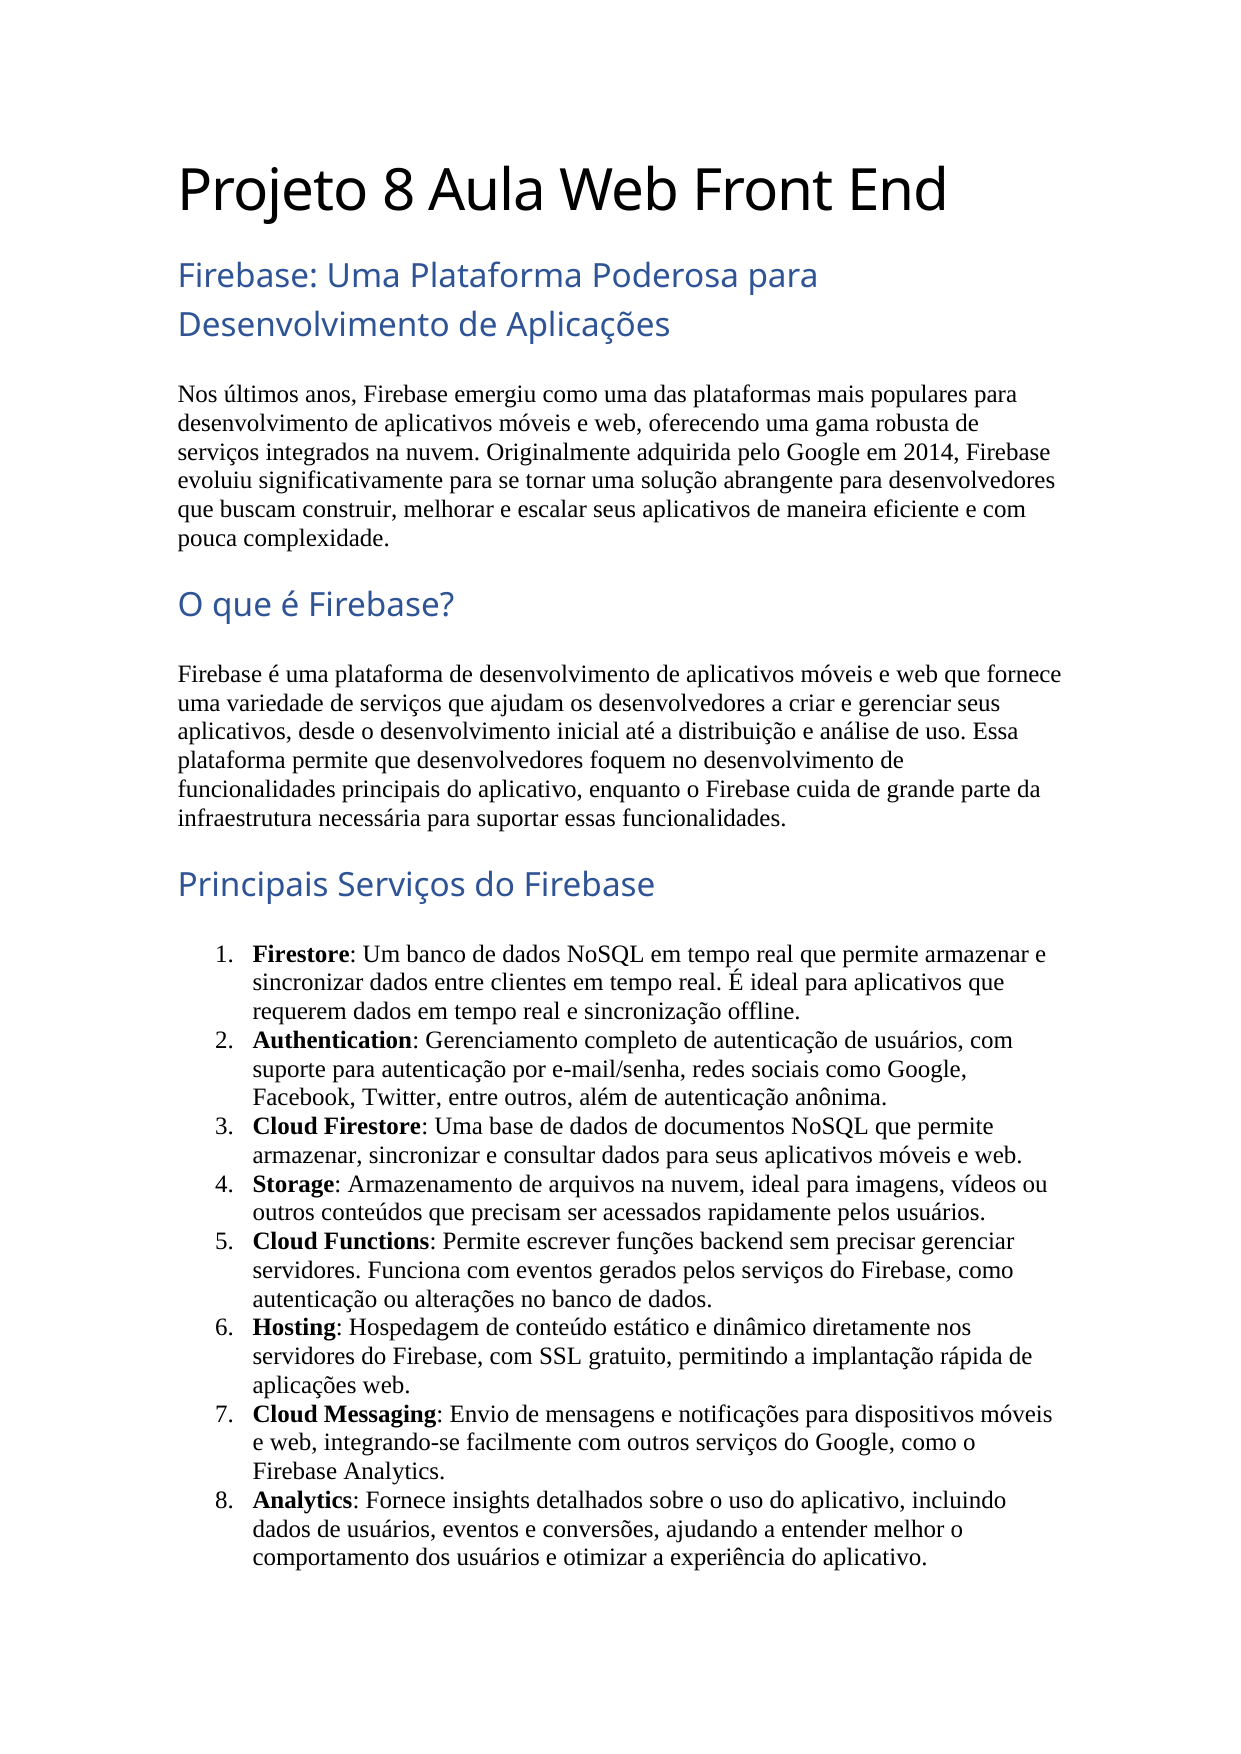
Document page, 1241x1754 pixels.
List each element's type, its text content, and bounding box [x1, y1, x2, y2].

list Cloud Functions: Permite escrever funções backend sem precisar gerenciar servidores. Funciona com eventos gerados pelos serviços do Firebase, como autenticação ou alterações no banco de dados. [215, 1226, 1063, 1312]
subtitle Principais Serviços do Firebase [177, 861, 1063, 906]
subtitle O que é Firebase? [177, 581, 1063, 626]
list Analytics: Fornece insights detalhados sobre o uso do aplicativo, incluindo dados de usuários, eventos e conversões, ajudando a entender melhor o comportamento dos usuários e otimizar a experiência do aplicativo. [215, 1485, 1063, 1571]
text Firebase é uma plataforma de desenvolvimento de aplicativos móveis e web que fornece uma variedade de serviços que ajudam os desenvolvedores a criar e gerenciar seus aplicativos, desde o desenvolvimento inicial até a distribuição e análise de uso. Essa plataforma permite que desenvolvedores foquem no desenvolvimento de funcionalidades principais do aplicativo, enquanto o Firebase cuida de grande parte da infraestrutura necessária para suportar essas funcionalidades. [177, 659, 1063, 831]
list Storage: Armazenamento de arquivos na nuvem, ideal para imagens, vídeos ou outros conteúdos que precisam ser acessados rapidamente pelos usuários. [215, 1169, 1063, 1226]
list Cloud Firestore: Uma base de dados de documentos NoSQL que permite armazenar, sincronizar e consultar dados para seus aplicativos móveis e web. [215, 1111, 1063, 1169]
list Hosting: Hospedagem de conteúdo estático e dinâmico diretamente nos servidores do Firebase, com SSL gratuito, permitindo a implantação rápida de aplicações web. [215, 1312, 1063, 1399]
text Nos últimos anos, Firebase emergiu como uma das plataformas mais populares para desenvolvimento de aplicativos móveis e web, oferecendo uma gama robusta de serviços integrados na nuvem. Originalmente adquirida pelo Google em 2014, Firebase evoluiu significativamente para se tornar uma solução abrangente para desenvolvedores que buscam construir, melhorar e escalar seus aplicativos de maneira eficiente e com pouca complexidade. [177, 379, 1063, 552]
title Projeto 8 Aula Web Front End [177, 148, 1063, 227]
subtitle Firebase: Uma Plataforma Poderosa para Desenvolvimento de Aplicações [177, 252, 1063, 346]
list Firestore: Um banco de dados NoSQL em tempo real que permite armazenar e sincronizar dados entre clientes em tempo real. É ideal para aplicativos que requerem dados em tempo real e sincronização offline. [215, 939, 1063, 1025]
list Authentication: Gerenciamento completo de autenticação de usuários, com suporte para autenticação por e-mail/senha, redes sociais como Google, Facebook, Twitter, entre outros, além de autenticação anônima. [215, 1025, 1063, 1111]
list Cloud Messaging: Envio de mensagens e notificações para dispositivos móveis e web, integrando-se facilmente com outros serviços do Google, como o Firebase Analytics. [215, 1399, 1063, 1485]
